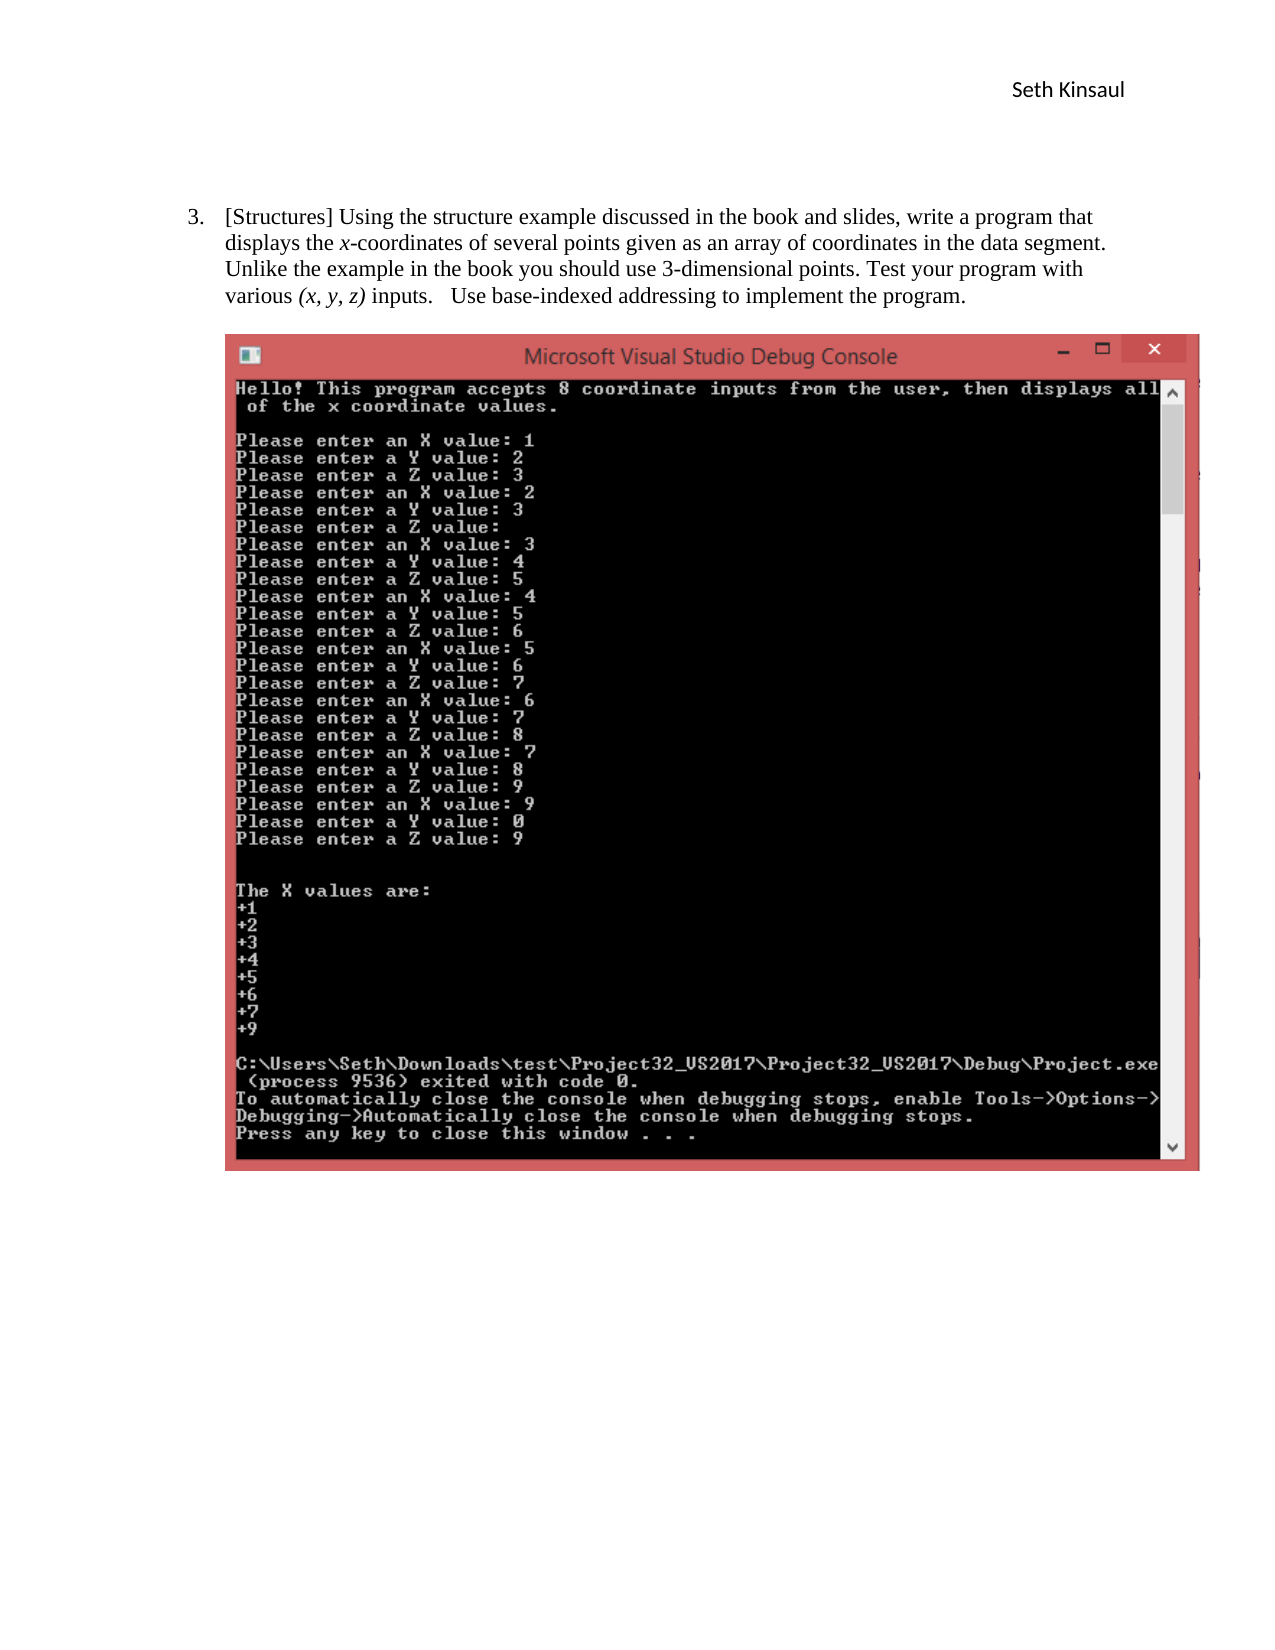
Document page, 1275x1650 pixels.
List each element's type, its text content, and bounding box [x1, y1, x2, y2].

picture [225, 334, 1200, 1171]
list [Structures] Using the structure example discussed in the book and slides, write a program that displays the x-coordinates of several points given as an array of coordinates in the data segment. Unlike the example in the book you should use 3-dimensional points. Test your program with various (x, y, z) inputs. Use base-indexed addressing to implement the program. [187, 203, 1125, 308]
